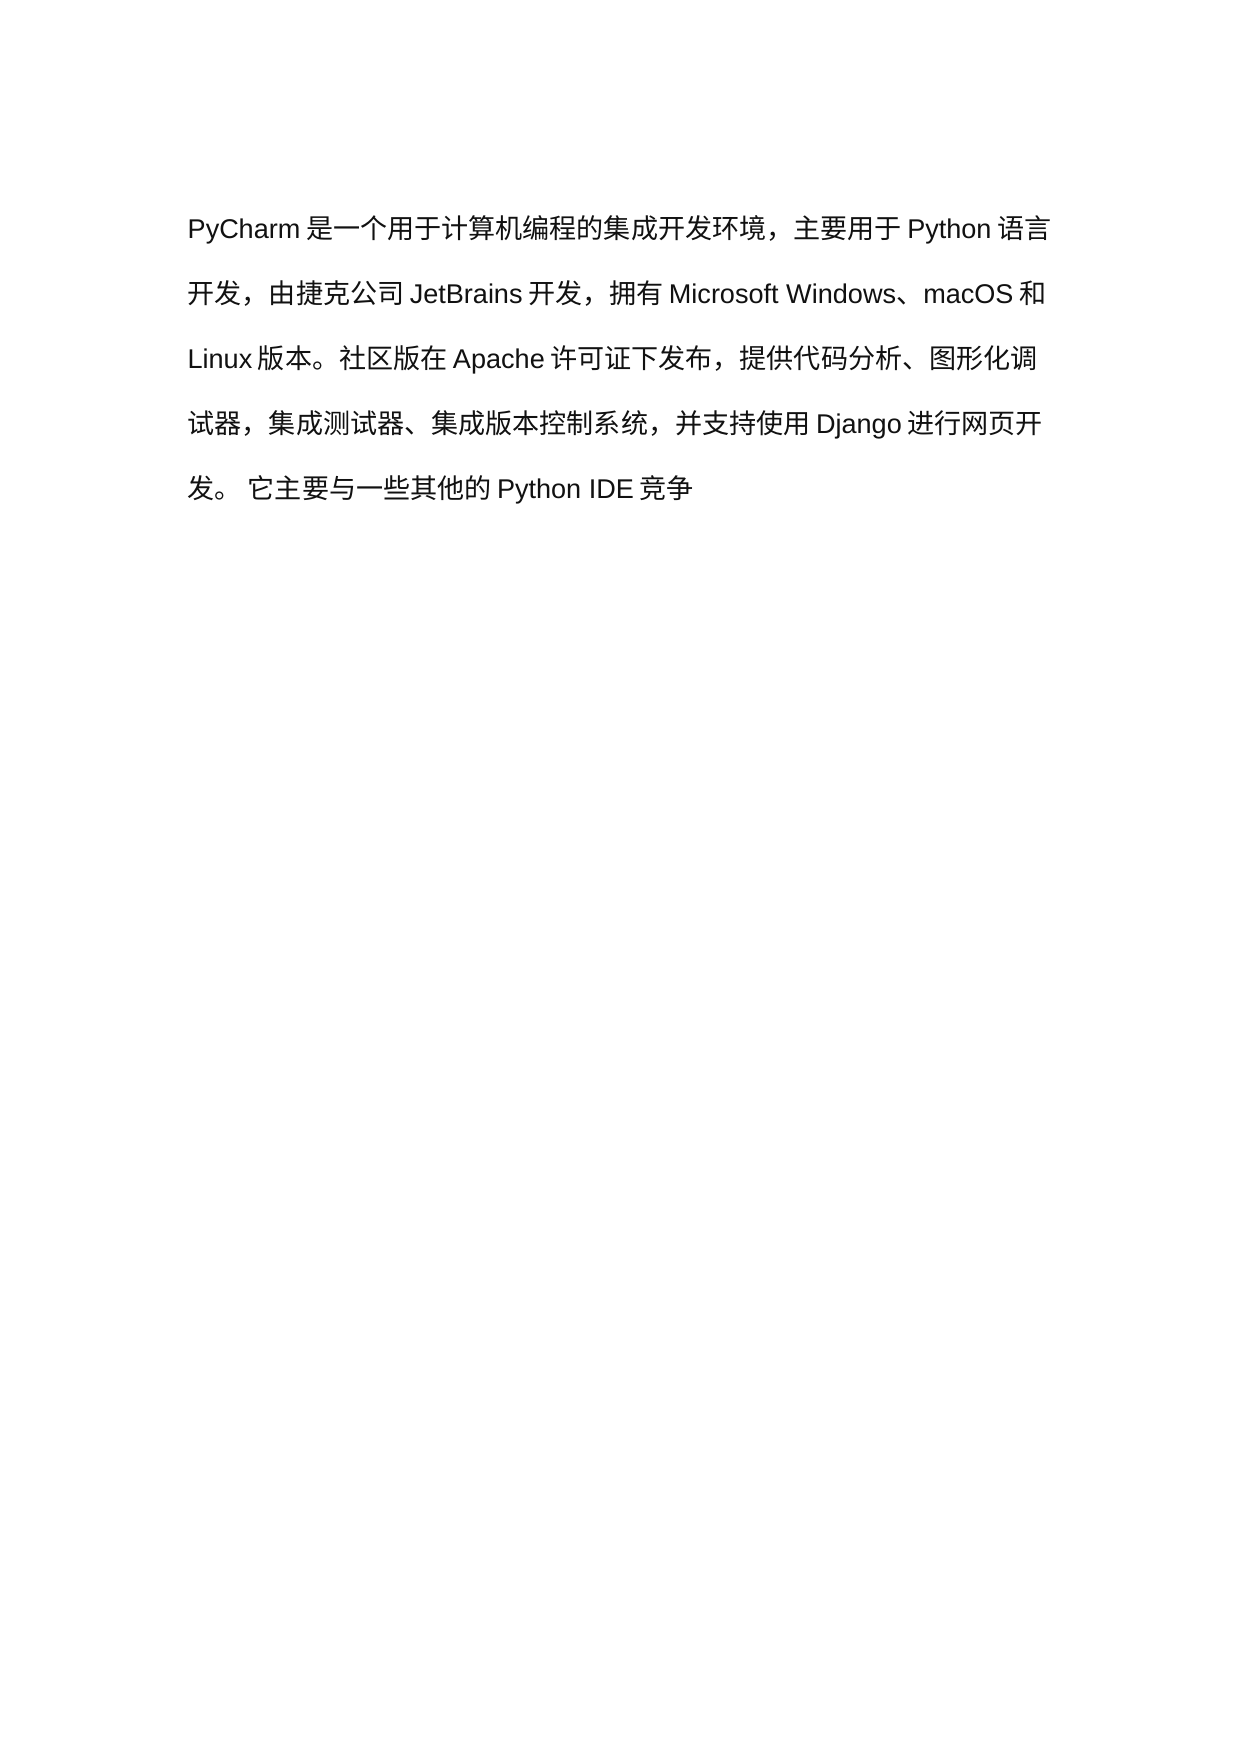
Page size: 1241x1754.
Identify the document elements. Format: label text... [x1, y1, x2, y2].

text PyCharm是一个用于计算机编程的集成开发环境，主要用于Python语言开发，由捷克公司JetBrains开发，拥有Microsoft Windows、macOS和Linux版本。社区版在Apache许可证下发布，提供代码分析、图形化调试器，集成测试器、集成版本控制系统，并支持使用Django进行网页开发。 它主要与一些其他的Python IDE竞争 [187, 194, 1053, 519]
